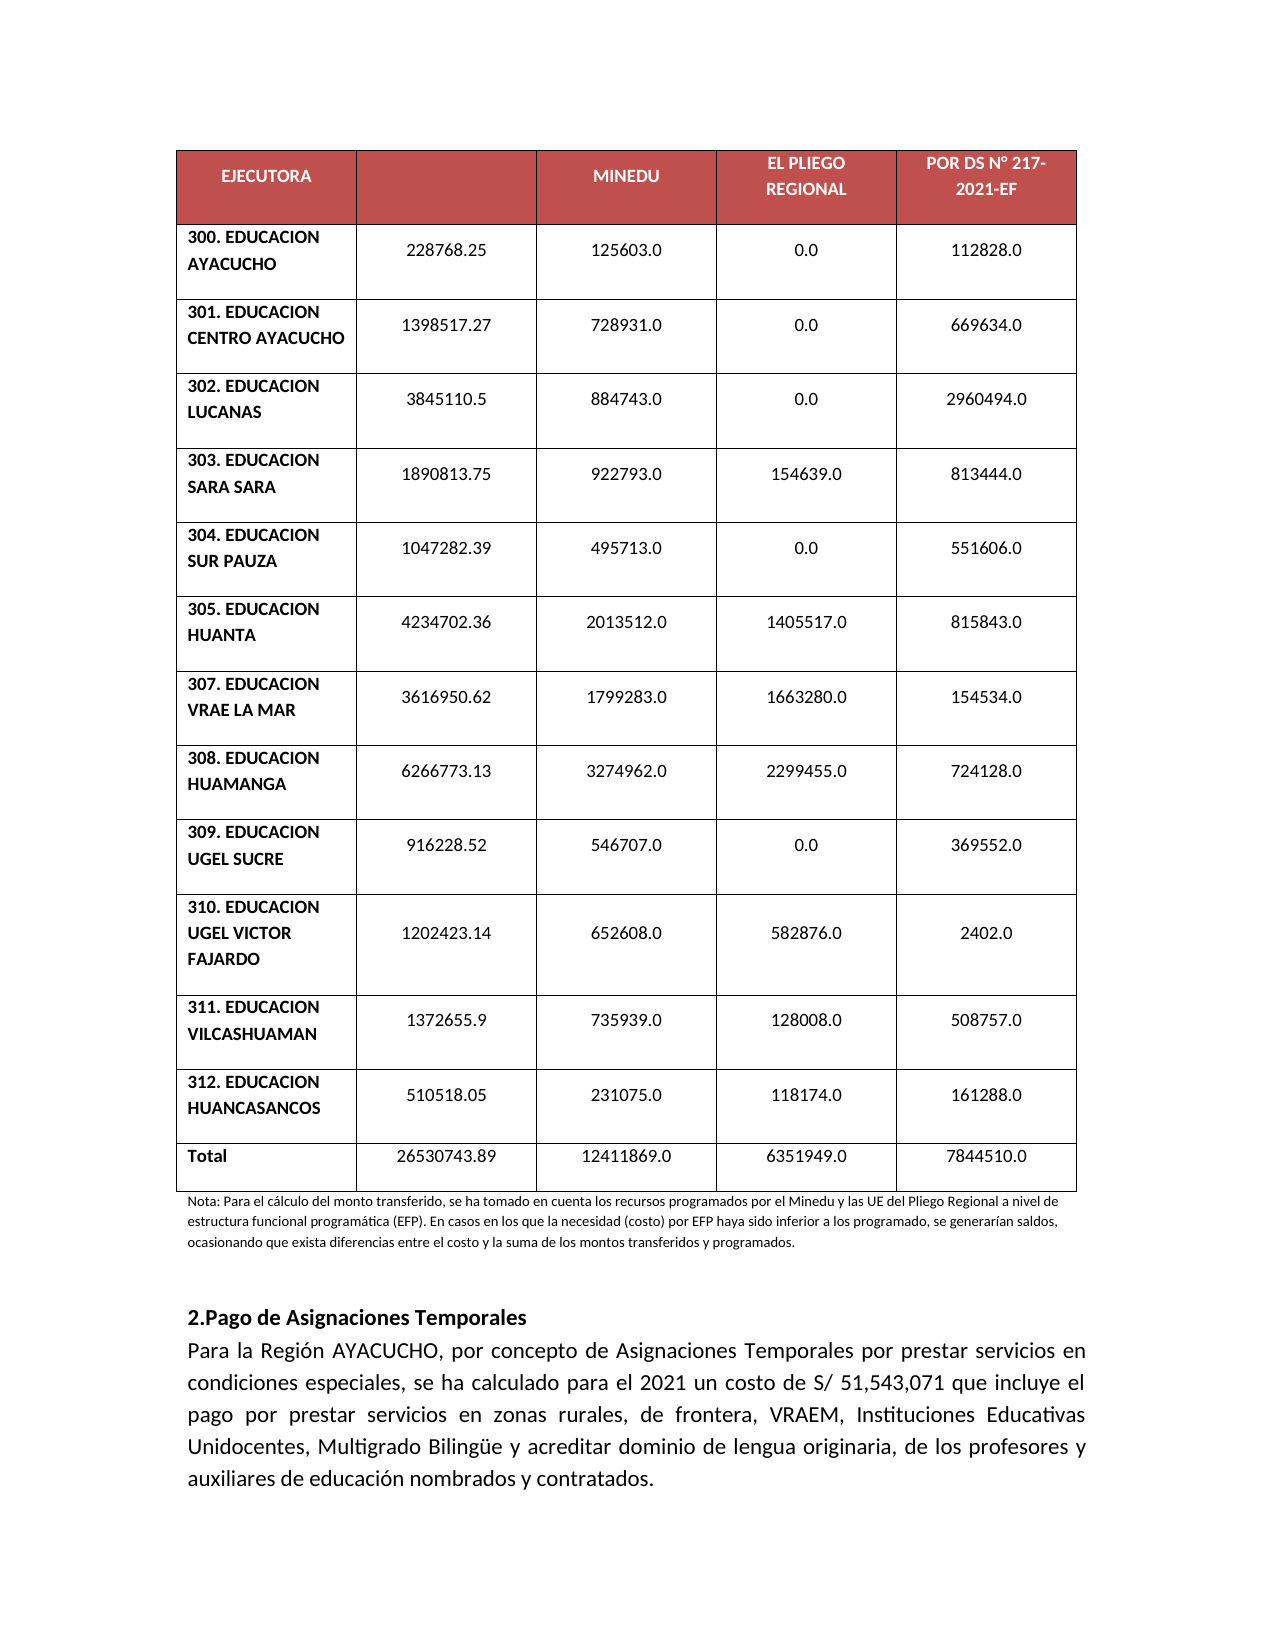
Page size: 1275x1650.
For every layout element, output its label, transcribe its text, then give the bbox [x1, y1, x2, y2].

table_cell 310. EDUCACION UGEL VICTOR FAJARDO [177, 895, 356, 994]
table_cell 305. EDUCACION HUANTA [177, 597, 356, 671]
table_cell 112828.0 [897, 225, 1076, 299]
table_header UNIDAD EJECUTORA [177, 151, 356, 224]
table_cell 2402.0 [897, 895, 1076, 994]
table_cell 154639.0 [717, 449, 896, 522]
table_cell 652608.0 [537, 895, 716, 994]
table_cell 1202423.14 [357, 895, 536, 994]
table_cell 2013512.0 [537, 597, 716, 671]
table_cell 735939.0 [537, 996, 716, 1069]
table_cell 2960494.0 [897, 374, 1076, 447]
table_cell 12411869.0 [537, 1144, 716, 1191]
table_cell 546707.0 [537, 820, 716, 894]
table_cell 2299455.0 [717, 746, 896, 819]
table_cell 7844510.0 [897, 1144, 1076, 1191]
table_cell 551606.0 [897, 523, 1076, 596]
table_cell 300. EDUCACION AYACUCHO [177, 225, 356, 299]
table_cell 308. EDUCACION HUAMANGA [177, 746, 356, 819]
table_cell 728931.0 [537, 300, 716, 373]
table_cell 311. EDUCACION VILCASHUAMAN [177, 996, 356, 1069]
table_cell 0.0 [717, 523, 896, 596]
table_cell Total [177, 1144, 356, 1191]
table_cell 508757.0 [897, 996, 1076, 1069]
table_cell 0.0 [717, 820, 896, 894]
text Nota: Para el cálculo del monto transferido, se ha tomado en cuenta los recursos programados por el Minedu y las UE del Pliego Regional a nivel de estructura funcional programática (EFP). En casos en los que la necesidad (costo) por EFP haya sido inferior a los programado, se generarían saldos, ocasionando que exista diferencias entre el costo y la suma de los montos transferidos y programados. [187, 1192, 1087, 1251]
table_cell 228768.25 [357, 225, 536, 299]
table_cell 307. EDUCACION VRAE LA MAR [177, 672, 356, 745]
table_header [717, 151, 896, 224]
table_cell 916228.52 [357, 820, 536, 894]
table_cell 1663280.0 [717, 672, 896, 745]
subtitle 2.Pago de Asignaciones Temporales [187, 1303, 1087, 1332]
table_cell 724128.0 [897, 746, 1076, 819]
table_cell 125603.0 [537, 225, 716, 299]
table_cell 6351949.0 [717, 1144, 896, 1191]
table_cell 309. EDUCACION UGEL SUCRE [177, 820, 356, 894]
table_cell 884743.0 [537, 374, 716, 447]
table_cell 312. EDUCACION HUANCASANCOS [177, 1070, 356, 1143]
table_cell 582876.0 [717, 895, 896, 994]
table_cell 0.0 [717, 225, 896, 299]
table_cell 301. EDUCACION CENTRO AYACUCHO [177, 300, 356, 373]
table_cell 304. EDUCACION SUR PAUZA [177, 523, 356, 596]
table_cell 669634.0 [897, 300, 1076, 373]
table_cell 369552.0 [897, 820, 1076, 894]
table_cell 1890813.75 [357, 449, 536, 522]
table_cell 815843.0 [897, 597, 1076, 671]
table_cell 26530743.89 [357, 1144, 536, 1191]
table_cell 495713.0 [537, 523, 716, 596]
table_cell 302. EDUCACION LUCANAS [177, 374, 356, 447]
table_cell 128008.0 [717, 996, 896, 1069]
table_cell 6266773.13 [357, 746, 536, 819]
table_cell 3845110.5 [357, 374, 536, 447]
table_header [897, 151, 1076, 224]
table_cell 1047282.39 [357, 523, 536, 596]
table_cell 922793.0 [537, 449, 716, 522]
text Para la Región AYACUCHO, por concepto de Asignaciones Temporales por prestar servicios en condiciones especiales, se ha calculado para el 2021 un costo de S/ 51,543,071 que incluye el pago por prestar servicios en zonas rurales, de frontera, VRAEM, Instituciones Educativas Unidocentes, Multigrado Bilingüe y acreditar dominio de lengua originaria, de los profesores y auxiliares de educación nombrados y contratados. [187, 1336, 1087, 1492]
table_cell 813444.0 [897, 449, 1076, 522]
table_cell 1405517.0 [717, 597, 896, 671]
table_cell 1372655.9 [357, 996, 536, 1069]
table_cell 231075.0 [537, 1070, 716, 1143]
table_cell 0.0 [717, 374, 896, 447]
table_cell 1799283.0 [537, 672, 716, 745]
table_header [537, 151, 716, 224]
table_cell 510518.05 [357, 1070, 536, 1143]
table_cell 303. EDUCACION SARA SARA [177, 449, 356, 522]
table_cell 0.0 [717, 300, 896, 373]
table_header COSTO [357, 151, 536, 224]
table_cell 3274962.0 [537, 746, 716, 819]
table_cell 154534.0 [897, 672, 1076, 745]
table_cell 118174.0 [717, 1070, 896, 1143]
table_cell 1398517.27 [357, 300, 536, 373]
table_cell 161288.0 [897, 1070, 1076, 1143]
table_cell 3616950.62 [357, 672, 536, 745]
table_cell 4234702.36 [357, 597, 536, 671]
